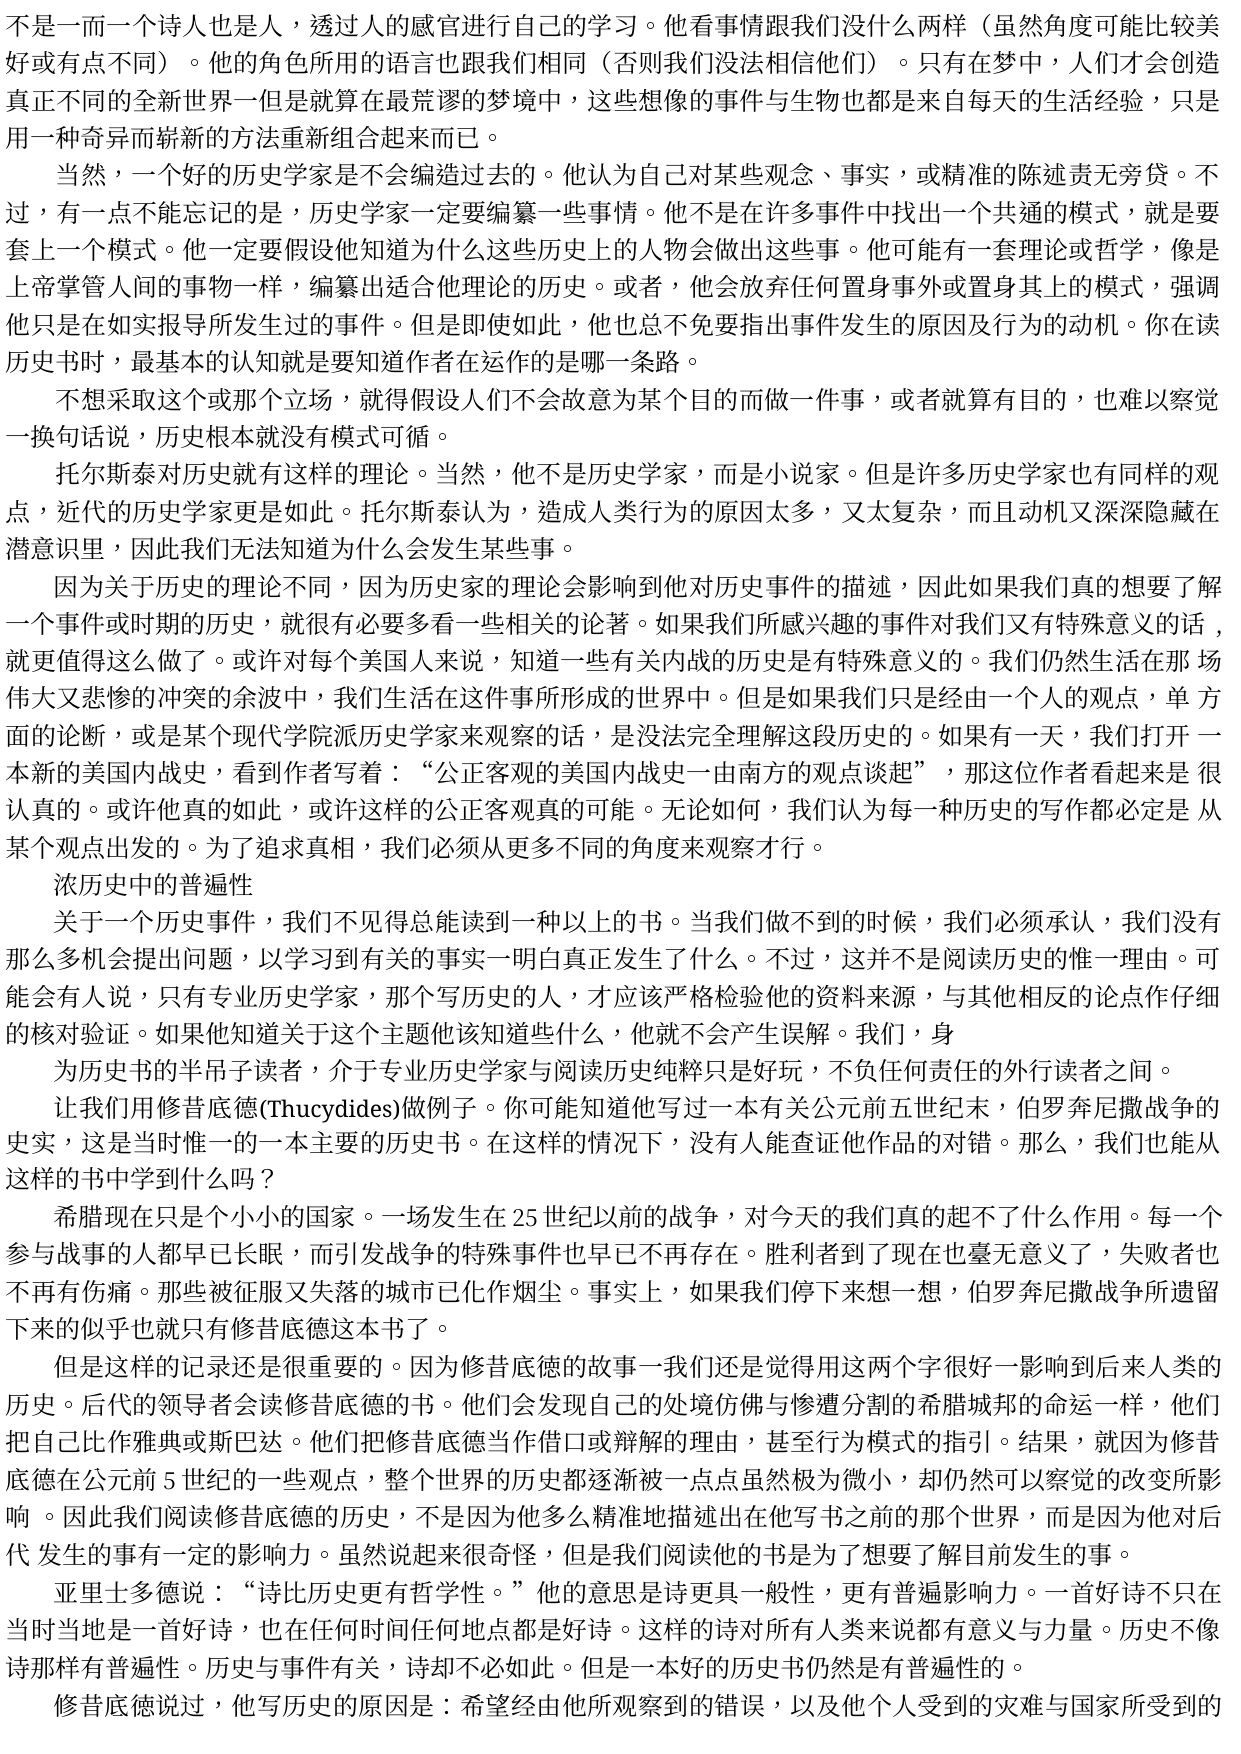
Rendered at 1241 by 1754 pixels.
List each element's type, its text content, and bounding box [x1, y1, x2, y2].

text 亚里士多德说：“诗比历史更有哲学性。”他的意思是诗更具一般性，更有普遍影响力。一首好诗不只在 当时当地是一首好诗，也在任何时间任何地点都是好诗。这样的诗对所有人类来说都有意义与力量。历史不像 诗那样有普遍性。历史与事件有关，诗却不必如此。但是一本好的历史书仍然是有普遍性的。 [6, 1572, 1223, 1685]
text 希腊现在只是个小小的国家。一场发生在25世纪以前的战争，对今天的我们真的起不了什么作用。每一个 参与战事的人都早已长眠，而引发战争的特殊事件也早已不再存在。胜利者到了现在也臺无意义了，失败者也 不再有伤痛。那些被征服又失落的城市已化作烟尘。事实上，如果我们停下来想一想，伯罗奔尼撒战争所遗留 下来的似乎也就只有修昔底德这本书了。 [6, 1196, 1223, 1346]
text 浓历史中的普遍性 [6, 864, 1223, 902]
text 不想采取这个或那个立场，就得假设人们不会故意为某个目的而做一件事，或者就算有目的，也难以察觉 一换句话说，历史根本就没有模式可循。 [6, 379, 1223, 454]
text 但是这样的记录还是很重要的。因为修昔底徳的故事一我们还是觉得用这两个字很好一影响到后来人类的 历史。后代的领导者会读修昔底德的书。他们会发现自己的处境仿佛与惨遭分割的希腊城邦的命运一样，他们 把自己比作雅典或斯巴达。他们把修昔底德当作借口或辩解的理由，甚至行为模式的指引。结果，就因为修昔 底德在公元前5世纪的一些观点，整个世界的历史都逐渐被一点点虽然极为微小，却仍然可以察觉的改变所影响 。因此我们阅读修昔底德的历史，不是因为他多么精准地描述出在他写书之前的那个世界，而是因为他对后代 发生的事有一定的影响力。虽然说起来很奇怪，但是我们阅读他的书是为了想要了解目前发生的事。 [6, 1346, 1223, 1572]
text 关于一个历史事件，我们不见得总能读到一种以上的书。当我们做不到的时候，我们必须承认，我们没有 那么多机会提出问题，以学习到有关的事实一明白真正发生了什么。不过，这并不是阅读历史的惟一理由。可 能会有人说，只有专业历史学家，那个写历史的人，才应该严格检验他的资料来源，与其他相反的论点作仔细 的核对验证。如果他知道关于这个主题他该知道些什么，他就不会产生误解。我们，身 [6, 902, 1223, 1051]
text 让我们用修昔底德(Thucydides)做例子。你可能知道他写过一本有关公元前五世纪末，伯罗奔尼撒战争的 史实，这是当时惟一的一本主要的历史书。在这样的情况下，没有人能查证他作品的对错。那么，我们也能从 这样的书中学到什么吗？ [6, 1088, 1223, 1196]
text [6, 5, 1223, 155]
text 为历史书的半吊子读者，介于专业历史学家与阅读历史纯粹只是好玩，不负任何责任的外行读者之间。 [6, 1051, 1223, 1088]
text 托尔斯泰对历史就有这样的理论。当然，他不是历史学家，而是小说家。但是许多历史学家也有同样的观 点，近代的历史学家更是如此。托尔斯泰认为，造成人类行为的原因太多，又太复杂，而且动机又深深隐藏在 潜意识里，因此我们无法知道为什么会发生某些事。 [6, 454, 1223, 566]
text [6, 1685, 1223, 1722]
text 当然，一个好的历史学家是不会编造过去的。他认为自己对某些观念、事实，或精准的陈述责无旁贷。不 过，有一点不能忘记的是，历史学家一定要编纂一些事情。他不是在许多事件中找出一个共通的模式，就是要 套上一个模式。他一定要假设他知道为什么这些历史上的人物会做出这些事。他可能有一套理论或哲学，像是 上帝掌管人间的事物一样，编纂出适合他理论的历史。或者，他会放弃任何置身事外或置身其上的模式，强调 他只是在如实报导所发生过的事件。但是即使如此，他也总不免要指出事件发生的原因及行为的动机。你在读 历史书时，最基本的认知就是要知道作者在运作的是哪一条路。 [6, 155, 1223, 379]
text 因为关于历史的理论不同，因为历史家的理论会影响到他对历史事件的描述，因此如果我们真的想要了解 一个事件或时期的历史，就很有必要多看一些相关的论著。如果我们所感兴趣的事件对我们又有特殊意义的话 ,就更值得这么做了。或许对每个美国人来说，知道一些有关内战的历史是有特殊意义的。我们仍然生活在那 场伟大又悲惨的冲突的余波中，我们生活在这件事所形成的世界中。但是如果我们只是经由一个人的观点，单 方面的论断，或是某个现代学院派历史学家来观察的话，是没法完全理解这段历史的。如果有一天，我们打开 一本新的美国内战史，看到作者写着：“公正客观的美国内战史一由南方的观点谈起”，那这位作者看起来是 很认真的。或许他真的如此，或许这样的公正客观真的可能。无论如何，我们认为每一种历史的写作都必定是 从某个观点出发的。为了追求真相，我们必须从更多不同的角度来观察才行。 [6, 566, 1223, 864]
